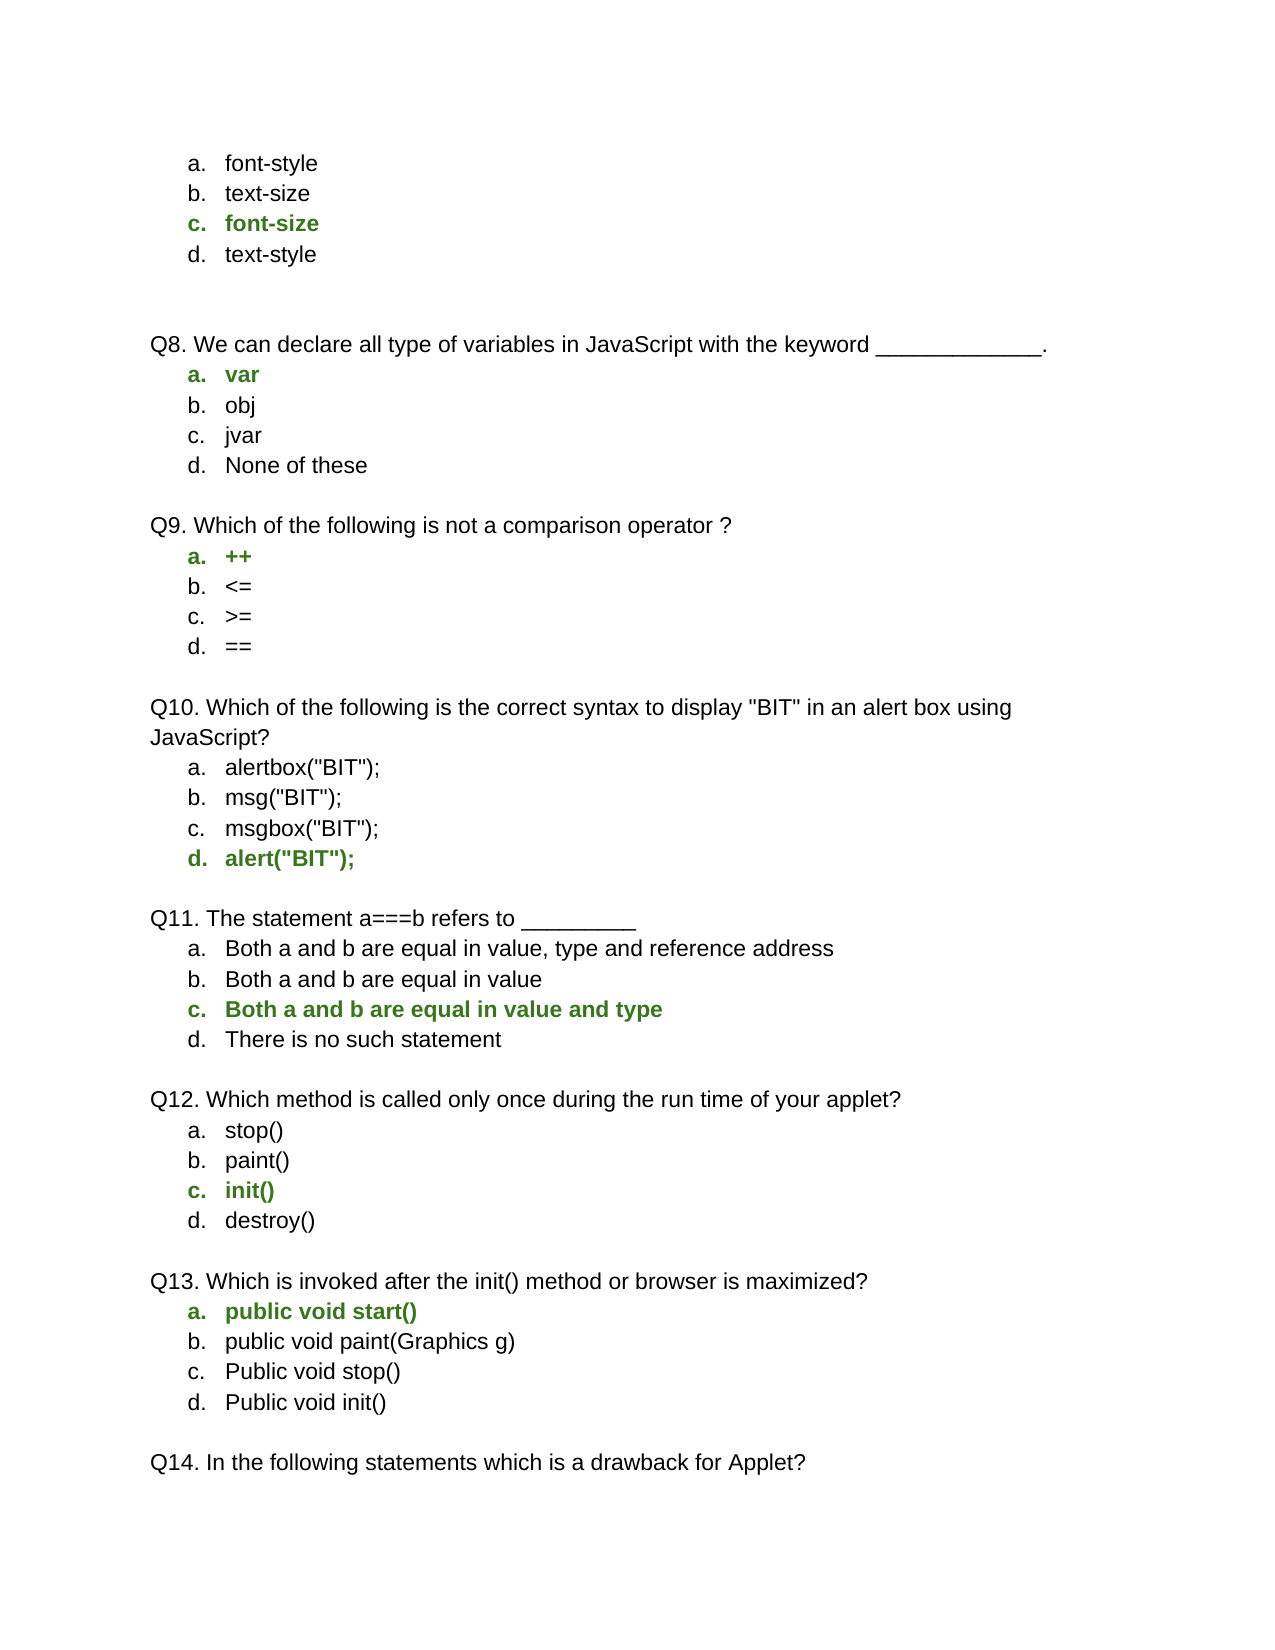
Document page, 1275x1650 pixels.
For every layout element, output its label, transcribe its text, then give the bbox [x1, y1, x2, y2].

list text-style [187, 241, 1125, 267]
list font-style [187, 150, 1125, 176]
list alert("BIT"); [187, 845, 1125, 871]
list init() [187, 1177, 1125, 1203]
text Q13. Which is invoked after the init() method or browser is maximized? [150, 1268, 1125, 1294]
list jvar [187, 422, 1125, 448]
list == [187, 633, 1125, 660]
list paint() [187, 1147, 1125, 1173]
text Q12. Which method is called only once during the run time of your applet? [150, 1086, 1125, 1113]
text Q8. We can declare all type of variables in JavaScript with the keyword _____________. [150, 331, 1125, 358]
list text-size [187, 180, 1125, 207]
list Public void init() [187, 1388, 1125, 1415]
list font-size [187, 210, 1125, 237]
list public void paint(Graphics g) [187, 1328, 1125, 1354]
list <= [187, 573, 1125, 599]
text Q11. The statement a===b refers to _________ [150, 905, 1125, 932]
list stop() [187, 1117, 1125, 1143]
list Both a and b are equal in value, type and reference address [187, 935, 1125, 962]
list There is no such statement [187, 1026, 1125, 1052]
text Q10. Which of the following is the correct syntax to display "BIT" in an alert box using JavaScript? [150, 694, 1125, 750]
text Q14. In the following statements which is a drawback for Applet? [150, 1449, 1125, 1475]
list msg("BIT"); [187, 784, 1125, 811]
list var [187, 361, 1125, 388]
list destroy() [187, 1207, 1125, 1234]
list Both a and b are equal in value [187, 966, 1125, 992]
list obj [187, 392, 1125, 418]
list Both a and b are equal in value and type [187, 996, 1125, 1022]
text Q9. Which of the following is not a comparison operator ? [150, 512, 1125, 539]
list alertbox("BIT"); [187, 754, 1125, 781]
list ++ [187, 543, 1125, 569]
list msgbox("BIT"); [187, 814, 1125, 841]
list None of these [187, 452, 1125, 478]
list Public void stop() [187, 1358, 1125, 1385]
list >= [187, 603, 1125, 629]
list public void start() [187, 1298, 1125, 1324]
